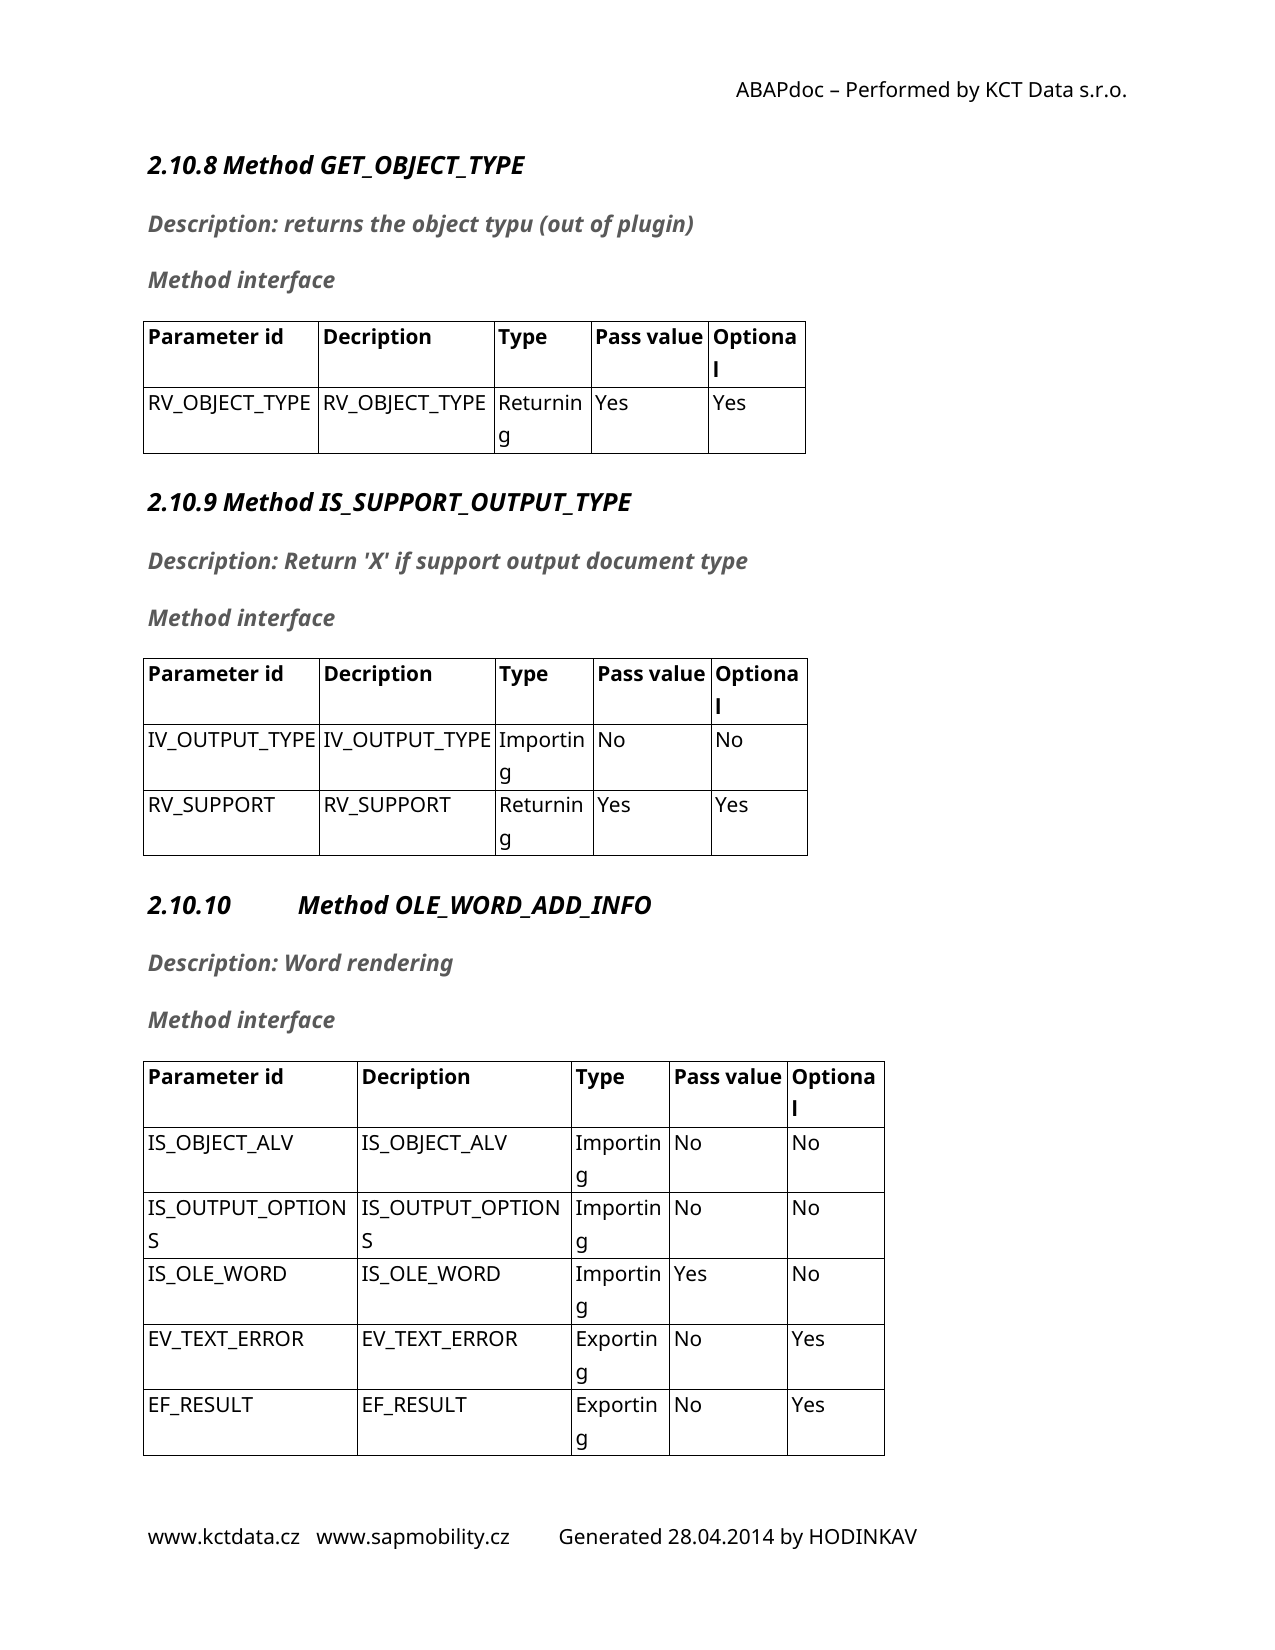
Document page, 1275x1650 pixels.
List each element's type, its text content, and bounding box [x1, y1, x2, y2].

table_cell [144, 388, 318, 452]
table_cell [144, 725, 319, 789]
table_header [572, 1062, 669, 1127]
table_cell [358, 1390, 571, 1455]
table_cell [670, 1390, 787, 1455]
text Method interface [148, 1004, 1127, 1035]
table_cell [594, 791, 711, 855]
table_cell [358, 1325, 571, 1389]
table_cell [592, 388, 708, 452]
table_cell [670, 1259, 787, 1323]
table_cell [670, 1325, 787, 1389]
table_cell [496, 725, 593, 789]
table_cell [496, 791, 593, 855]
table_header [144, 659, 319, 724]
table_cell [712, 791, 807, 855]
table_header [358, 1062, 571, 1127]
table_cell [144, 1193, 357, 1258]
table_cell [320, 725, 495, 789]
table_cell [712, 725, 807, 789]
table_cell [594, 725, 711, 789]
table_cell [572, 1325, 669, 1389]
text Method interface [148, 264, 1127, 296]
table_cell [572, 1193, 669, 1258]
text Description: Word rendering [148, 947, 1127, 979]
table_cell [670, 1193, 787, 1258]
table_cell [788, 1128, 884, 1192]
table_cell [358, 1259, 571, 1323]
subtitle Method OLE_WORD_ADD_INFO [148, 887, 1127, 921]
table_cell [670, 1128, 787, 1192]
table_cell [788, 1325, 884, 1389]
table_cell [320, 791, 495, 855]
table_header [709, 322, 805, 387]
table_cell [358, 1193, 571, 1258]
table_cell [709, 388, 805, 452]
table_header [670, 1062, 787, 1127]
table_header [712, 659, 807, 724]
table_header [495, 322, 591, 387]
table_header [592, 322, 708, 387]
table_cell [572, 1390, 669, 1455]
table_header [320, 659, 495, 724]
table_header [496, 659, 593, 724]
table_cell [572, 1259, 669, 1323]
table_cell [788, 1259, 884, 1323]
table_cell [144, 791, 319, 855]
text Description: returns the object typu (out of plugin) [148, 208, 1127, 239]
text Method interface [148, 601, 1127, 633]
text Description: Return 'X' if support output document type [148, 545, 1127, 576]
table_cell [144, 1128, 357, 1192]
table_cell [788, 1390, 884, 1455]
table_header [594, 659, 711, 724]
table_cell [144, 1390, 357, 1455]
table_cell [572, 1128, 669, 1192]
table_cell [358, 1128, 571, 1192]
subtitle Method GET_OBJECT_TYPE [148, 148, 1127, 182]
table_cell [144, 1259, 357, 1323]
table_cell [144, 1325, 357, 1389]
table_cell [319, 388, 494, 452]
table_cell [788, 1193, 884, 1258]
subtitle Method IS_SUPPORT_OUTPUT_TYPE [148, 485, 1127, 519]
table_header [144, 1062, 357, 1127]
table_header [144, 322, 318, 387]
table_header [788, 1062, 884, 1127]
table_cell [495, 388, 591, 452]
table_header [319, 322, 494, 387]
